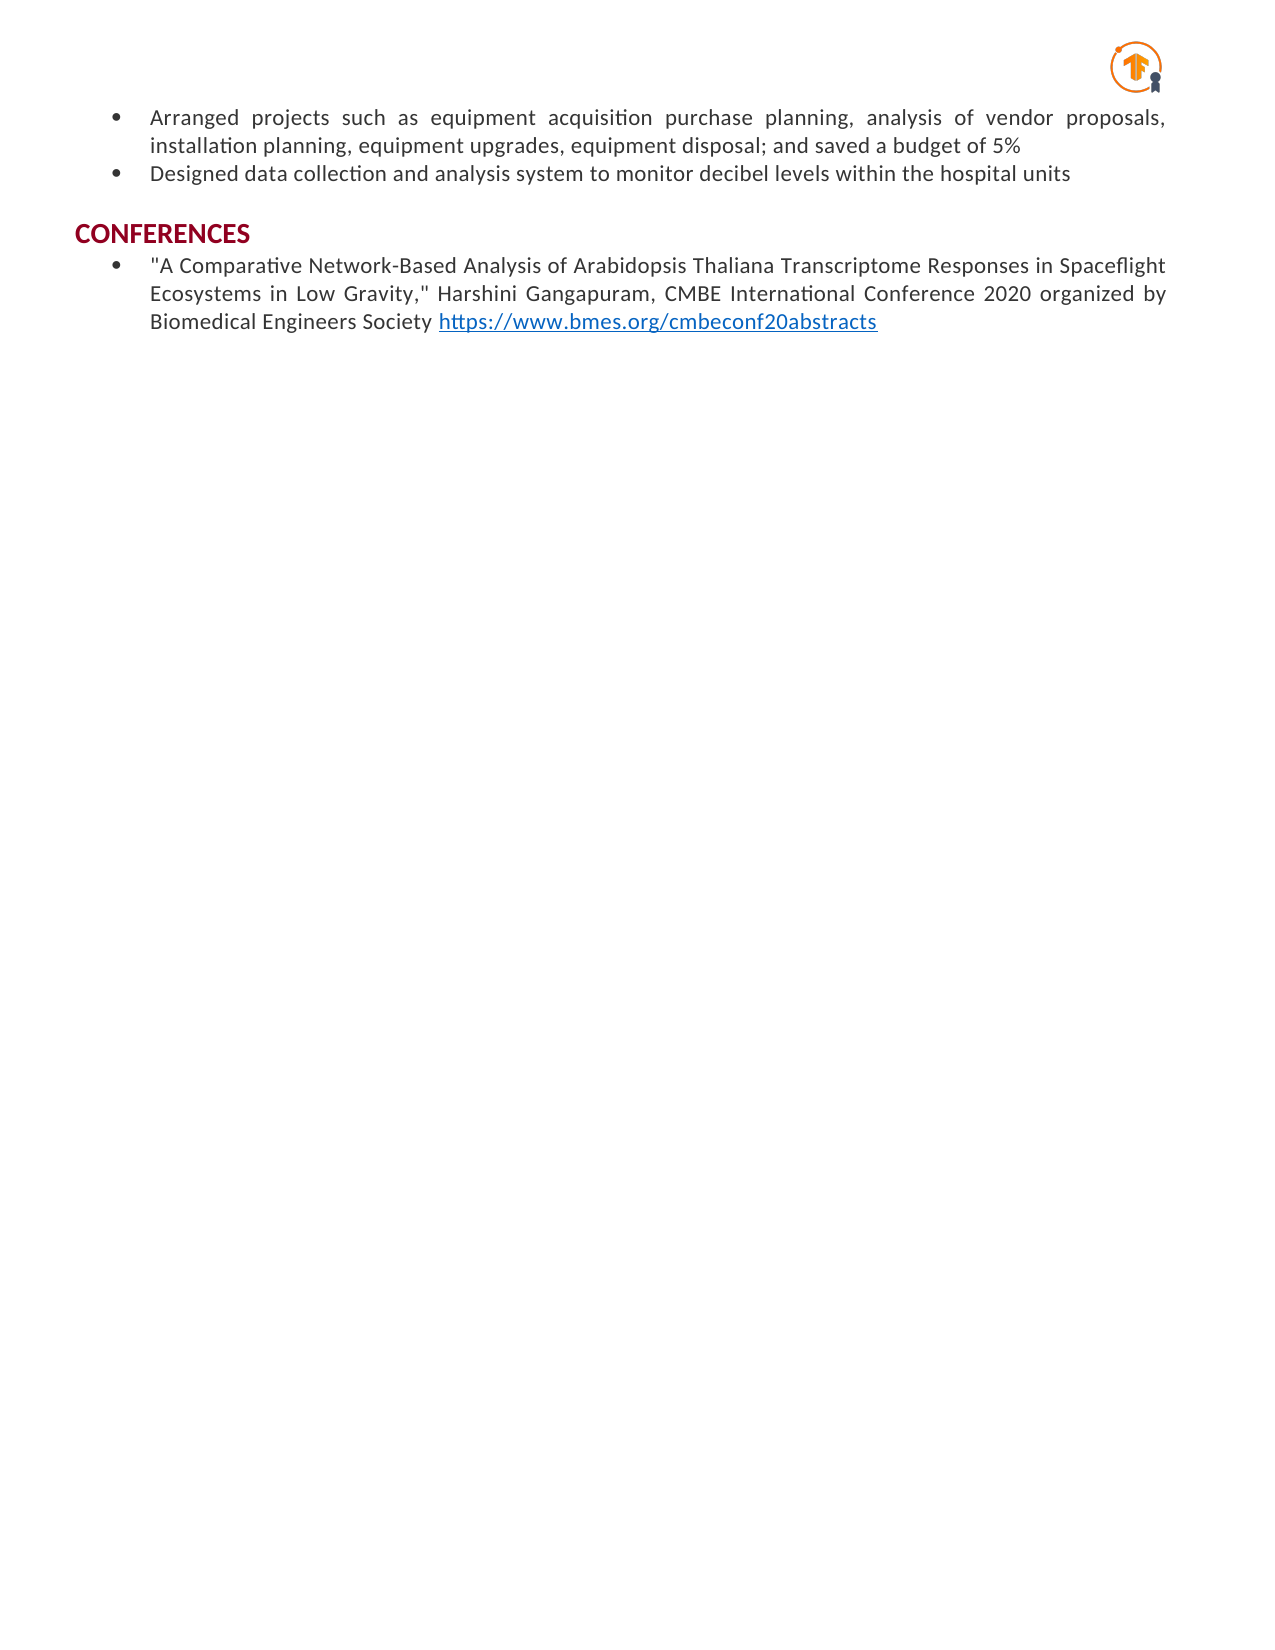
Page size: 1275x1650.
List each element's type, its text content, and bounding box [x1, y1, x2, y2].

picture [1107, 38, 1165, 96]
list "A Comparative Network-Based Analysis of Arabidopsis Thaliana Transcriptome Responses in Spaceflight Ecosystems in Low Gravity," Harshini Gangapuram, CMBE International Conference 2020 organized by Biomedical Engineers Society https://www.bmes.org/cmbeconf20abstracts [81, 251, 1200, 335]
list Arranged projects such as equipment acquisition purchase planning, analysis of vendor proposals, installation planning, equipment upgrades, equipment disposal; and saved a budget of 5% [81, 103, 1200, 159]
text CONFERENCES [75, 215, 1200, 251]
list Designed data collection and analysis system to monitor decibel levels within the hospital units [81, 159, 1200, 187]
